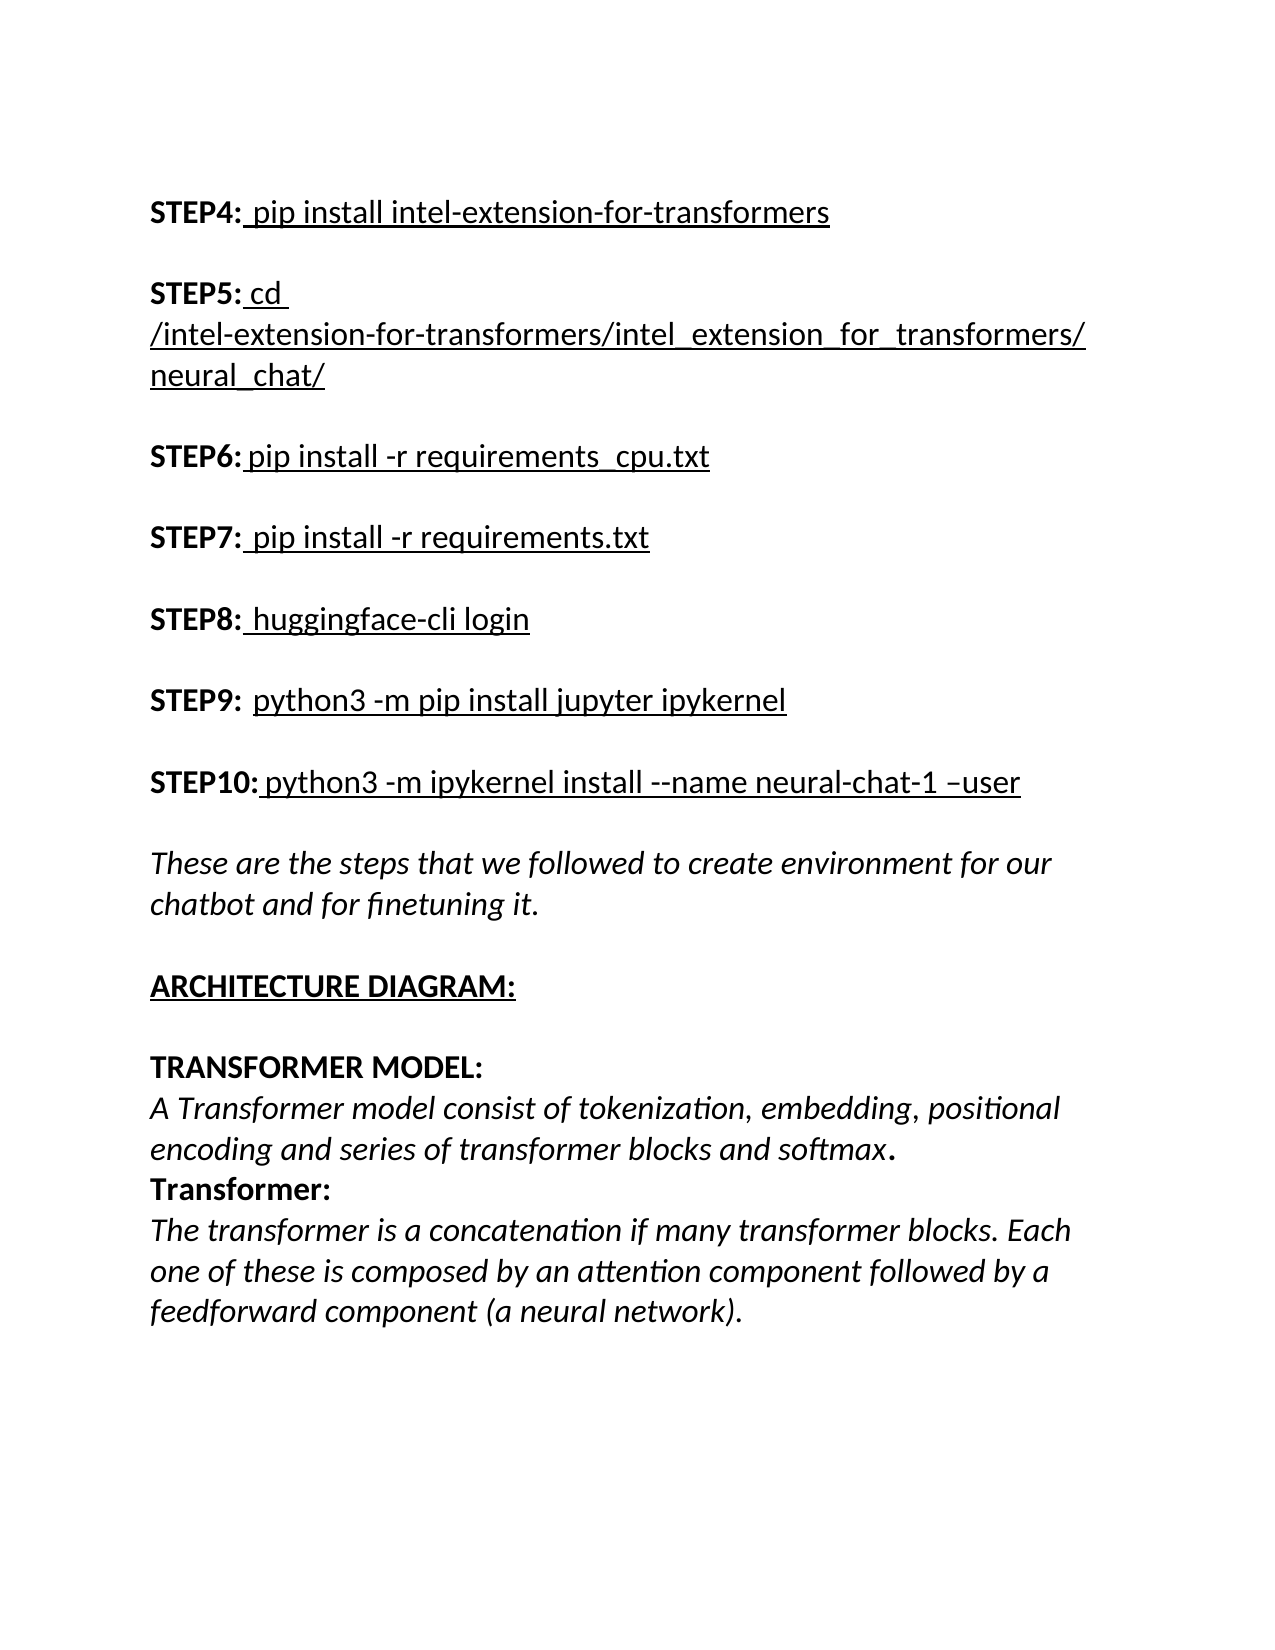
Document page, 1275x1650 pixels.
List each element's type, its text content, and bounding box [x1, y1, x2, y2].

text These are the steps that we followed to create environment for our chatbot and for finetuning it. [150, 842, 1125, 924]
text STEP4: pip install intel-extension-for-transformers [150, 191, 1125, 231]
text ARCHITECTURE DIAGRAM: [150, 964, 1125, 1005]
text STEP8: huggingface-cli login [150, 598, 1125, 639]
text STEP6: pip install -r requirements_cpu.txt [150, 435, 1125, 476]
text A Transformer model consist of tokenization, embedding, positional encoding and series of transformer blocks and softmax. [150, 1087, 1125, 1168]
text STEP10: python3 -m ipykernel install --name neural-chat-1 –user [150, 761, 1125, 802]
text STEP9: python3 -m pip install jupyter ipykernel [150, 679, 1125, 720]
text STEP5: cd /intel-extension-for-transformers/intel_extension_for_transformers/neural_chat/ [150, 272, 1125, 394]
text The transformer is a concatenation if many transformer blocks. Each one of these is composed by an attention component followed by a feedforward component (a neural network). [150, 1209, 1125, 1331]
text Transformer: [150, 1168, 1125, 1209]
text TRANSFORMER MODEL: [150, 1046, 1125, 1087]
text STEP7: pip install -r requirements.txt [150, 517, 1125, 557]
